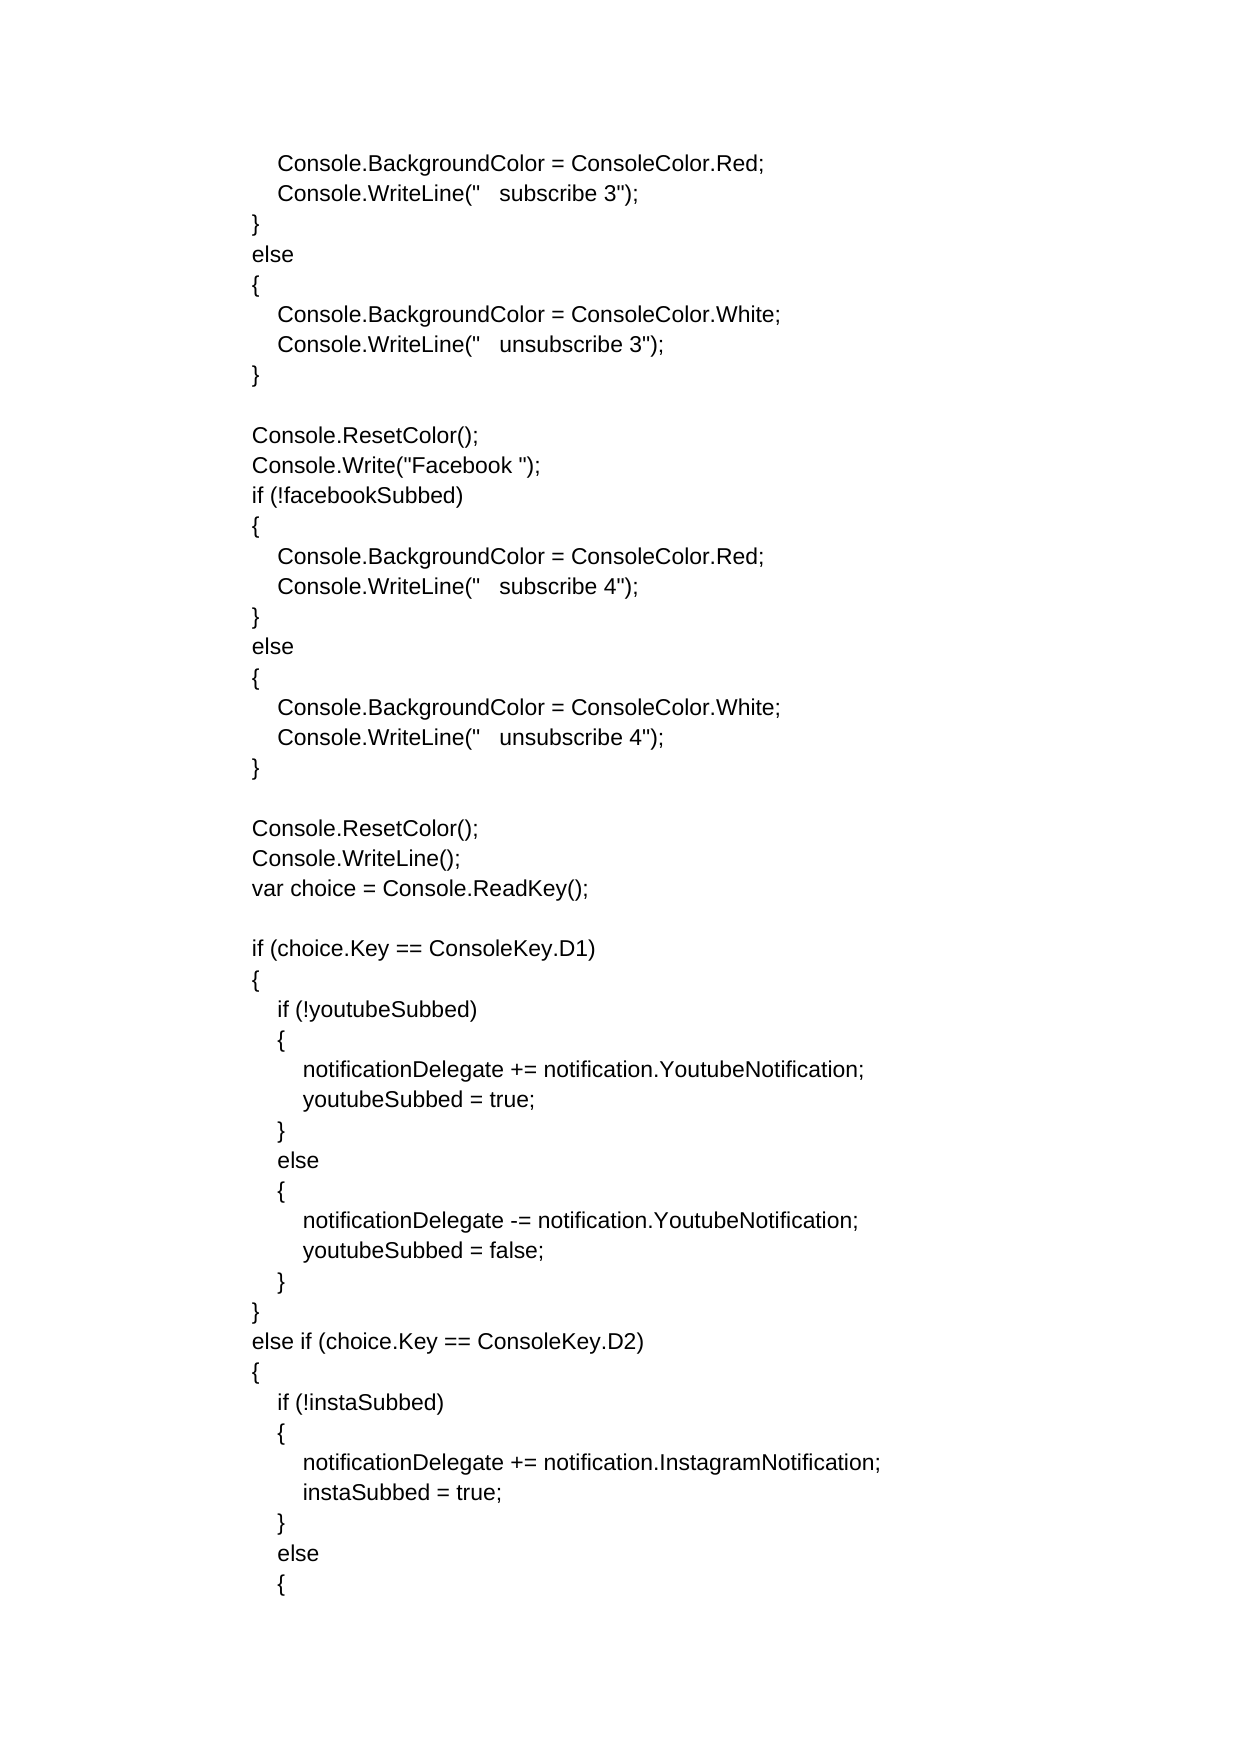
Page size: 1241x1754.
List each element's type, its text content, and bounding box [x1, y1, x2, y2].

text Console.WriteLine(" subscribe 3"); [150, 180, 1090, 207]
text } [150, 1117, 1090, 1143]
text if (!youtubeSubbed) [150, 996, 1090, 1022]
text } [150, 1509, 1090, 1536]
text Console.WriteLine(" unsubscribe 3"); [150, 331, 1090, 358]
text notificationDelegate += notification.InstagramNotification; [150, 1449, 1090, 1475]
text if (!facebookSubbed) [150, 482, 1090, 509]
text { [150, 1177, 1090, 1203]
text Console.WriteLine(" unsubscribe 4"); [150, 724, 1090, 750]
text { [150, 1358, 1090, 1385]
text Console.BackgroundColor = ConsoleColor.Red; [150, 543, 1090, 569]
text if (!instaSubbed) [150, 1388, 1090, 1415]
text else [150, 1147, 1090, 1173]
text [150, 301, 1090, 327]
text { [150, 1026, 1090, 1052]
text { [150, 966, 1090, 992]
text if (choice.Key == ConsoleKey.D1) [150, 935, 1090, 962]
text Console.BackgroundColor = ConsoleColor.White; [150, 694, 1090, 720]
text } [150, 754, 1090, 781]
text Console.Write("Facebook "); [150, 452, 1090, 478]
text { [150, 1570, 1090, 1596]
text else if (choice.Key == ConsoleKey.D2) [150, 1328, 1090, 1354]
text else [150, 241, 1090, 267]
text { [150, 1419, 1090, 1445]
text } [150, 603, 1090, 629]
text } [150, 210, 1090, 237]
text var choice = Console.ReadKey(); [150, 875, 1090, 901]
text notificationDelegate -= notification.YoutubeNotification; [150, 1207, 1090, 1234]
text { [150, 271, 1090, 297]
text else [150, 1539, 1090, 1566]
text instaSubbed = true; [150, 1479, 1090, 1506]
text } [150, 1268, 1090, 1294]
text else [150, 633, 1090, 660]
text Console.WriteLine(); [150, 845, 1090, 871]
text Console.ResetColor(); [150, 814, 1090, 841]
text Console.BackgroundColor = ConsoleColor.Red; [150, 150, 1090, 176]
text } [150, 361, 1090, 388]
text { [150, 512, 1090, 539]
text youtubeSubbed = true; [150, 1086, 1090, 1113]
text Console.ResetColor(); [150, 422, 1090, 448]
text { [150, 663, 1090, 690]
text notificationDelegate += notification.YoutubeNotification; [150, 1056, 1090, 1083]
text Console.WriteLine(" subscribe 4"); [150, 573, 1090, 599]
text youtubeSubbed = false; [150, 1237, 1090, 1264]
text } [150, 1298, 1090, 1324]
